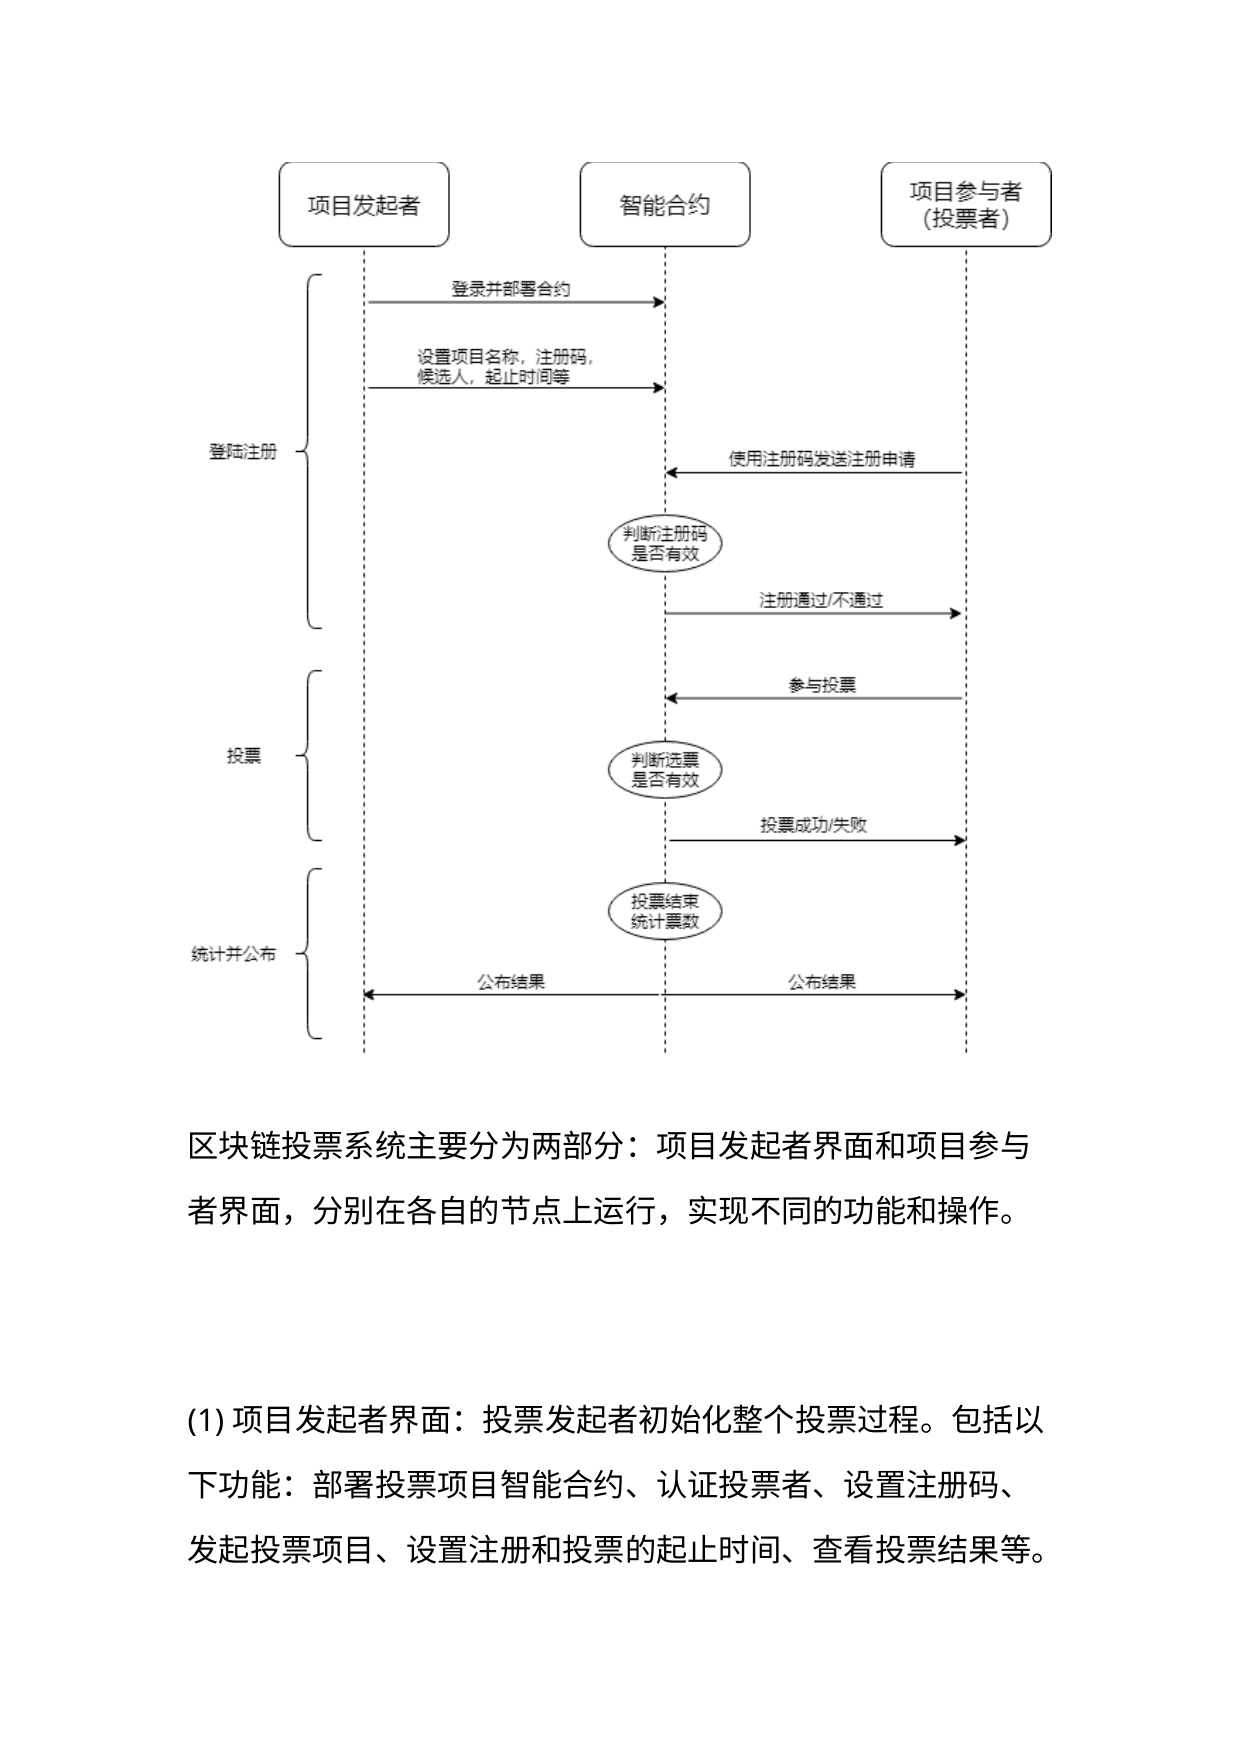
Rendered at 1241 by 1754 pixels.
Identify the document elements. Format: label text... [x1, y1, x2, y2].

picture [187, 162, 1052, 1055]
text 区块链投票系统主要分为两部分：项目发起者界面和项目参与者界面，分别在各自的节点上运行，实现不同的功能和操作。 [187, 1111, 1053, 1241]
text (1) 项目发起者界面：投票发起者初始化整个投票过程。包括以下功能：部署投票项目智能合约、认证投票者、设置注册码、发起投票项目、设置注册和投票的起止时间、查看投票结果等。 [187, 1385, 1053, 1580]
